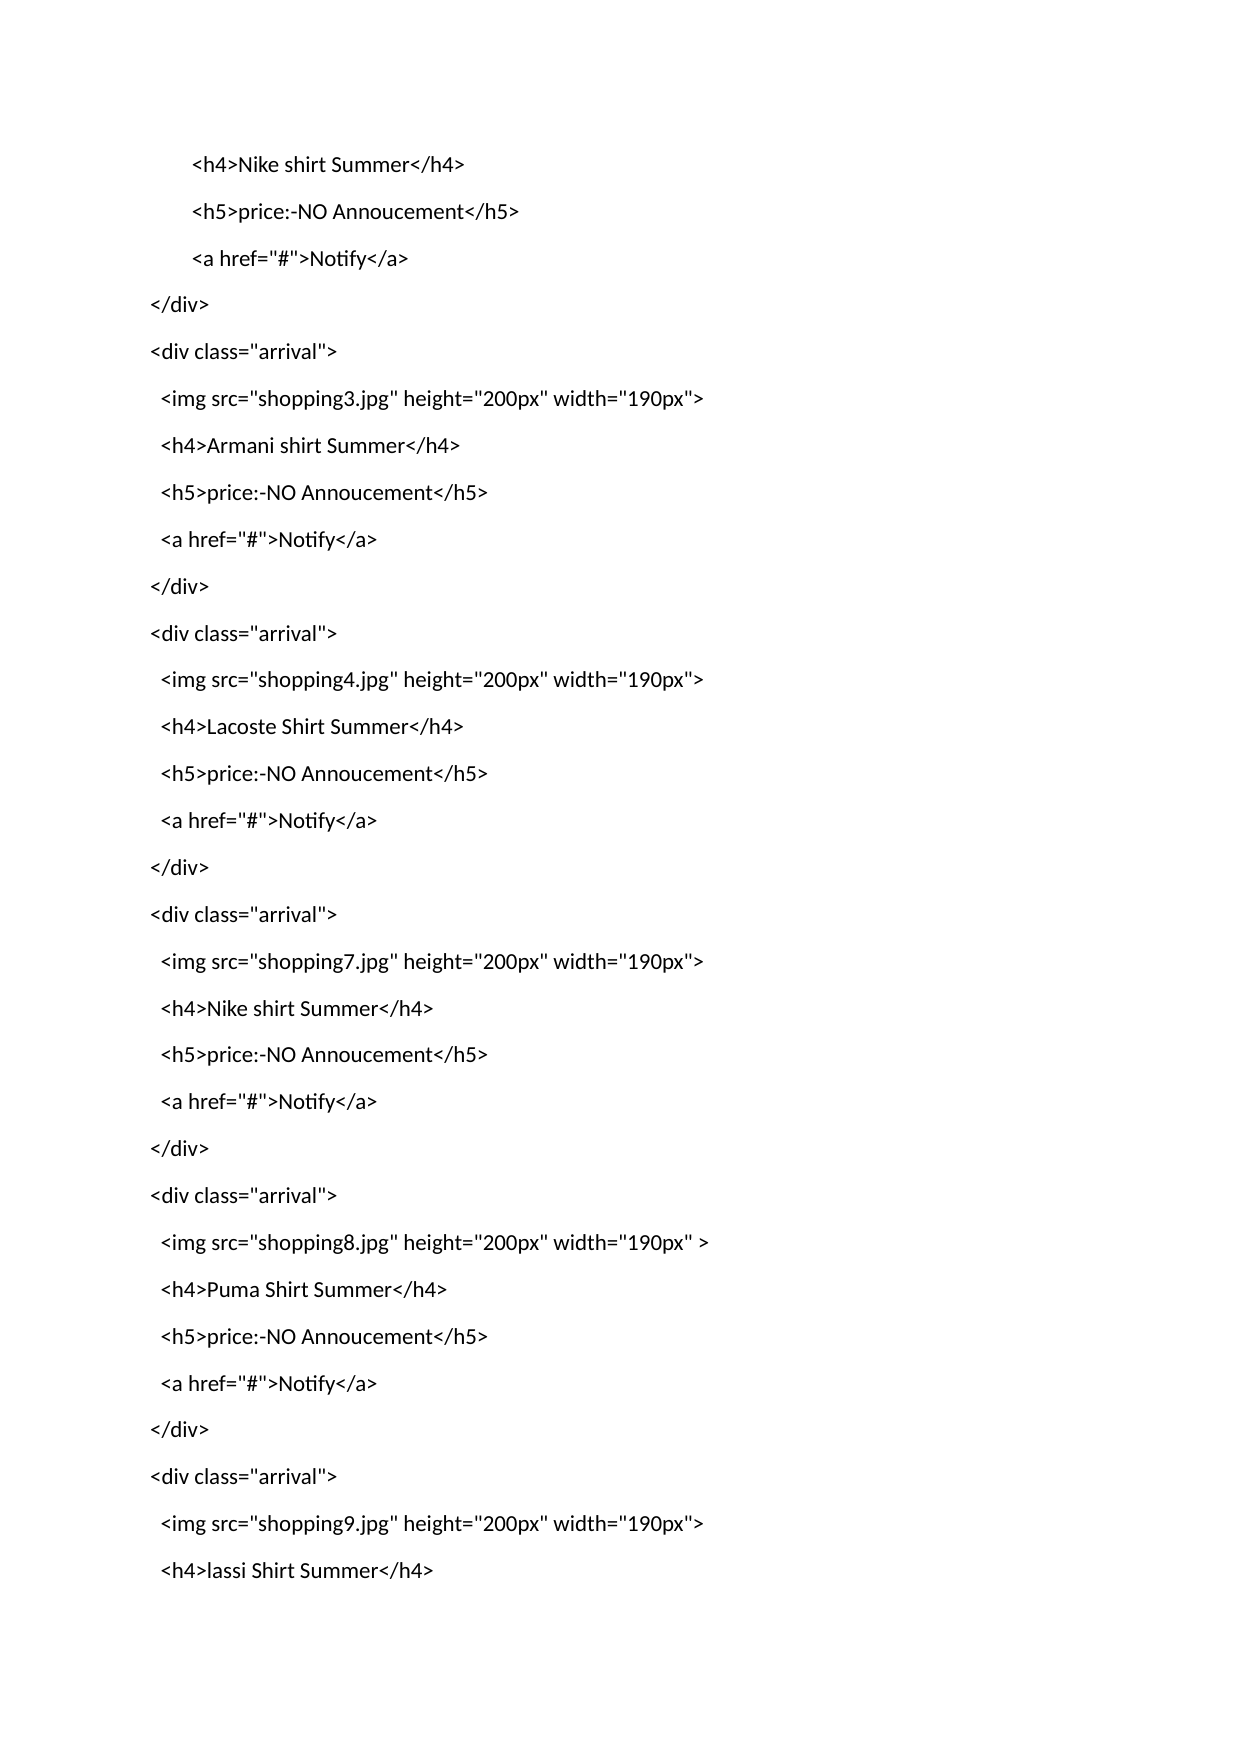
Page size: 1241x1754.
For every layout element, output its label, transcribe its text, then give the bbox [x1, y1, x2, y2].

text <a href="#">Notify</a> [150, 244, 1090, 272]
text <h4>Armani shirt Summer</h4> [150, 431, 1090, 459]
text </div> [150, 1134, 1090, 1162]
text <div class="arrival"> [150, 1181, 1090, 1209]
text <div class="arrival"> [150, 337, 1090, 366]
text <h5>price:-NO Annoucement</h5> [150, 759, 1090, 787]
text <h4>lassi Shirt Summer</h4> [150, 1556, 1090, 1584]
text <img src="shopping8.jpg" height="200px" width="190px" > [150, 1228, 1090, 1256]
text <div class="arrival"> [150, 900, 1090, 928]
text <a href="#">Notify</a> [150, 1087, 1090, 1116]
text <h4>Lacoste Shirt Summer</h4> [150, 712, 1090, 741]
text <h5>price:-NO Annoucement</h5> [150, 478, 1090, 506]
text <div class="arrival"> [150, 619, 1090, 647]
text <h5>price:-NO Annoucement</h5> [150, 1041, 1090, 1069]
text <div class="arrival"> [150, 1462, 1090, 1491]
text <img src="shopping9.jpg" height="200px" width="190px"> [150, 1509, 1090, 1537]
text <a href="#">Notify</a> [150, 806, 1090, 834]
text <a href="#">Notify</a> [150, 1369, 1090, 1397]
text <h4>Nike shirt Summer</h4> [150, 150, 1090, 178]
text </div> [150, 291, 1090, 319]
text <img src="shopping3.jpg" height="200px" width="190px"> [150, 384, 1090, 412]
text <h4>Nike shirt Summer</h4> [150, 994, 1090, 1022]
text </div> [150, 572, 1090, 600]
text </div> [150, 1416, 1090, 1444]
text <a href="#">Notify</a> [150, 525, 1090, 553]
text </div> [150, 853, 1090, 881]
text <img src="shopping7.jpg" height="200px" width="190px"> [150, 947, 1090, 975]
text <img src="shopping4.jpg" height="200px" width="190px"> [150, 666, 1090, 694]
text <h5>price:-NO Annoucement</h5> [150, 197, 1090, 225]
text <h5>price:-NO Annoucement</h5> [150, 1322, 1090, 1350]
text <h4>Puma Shirt Summer</h4> [150, 1275, 1090, 1303]
